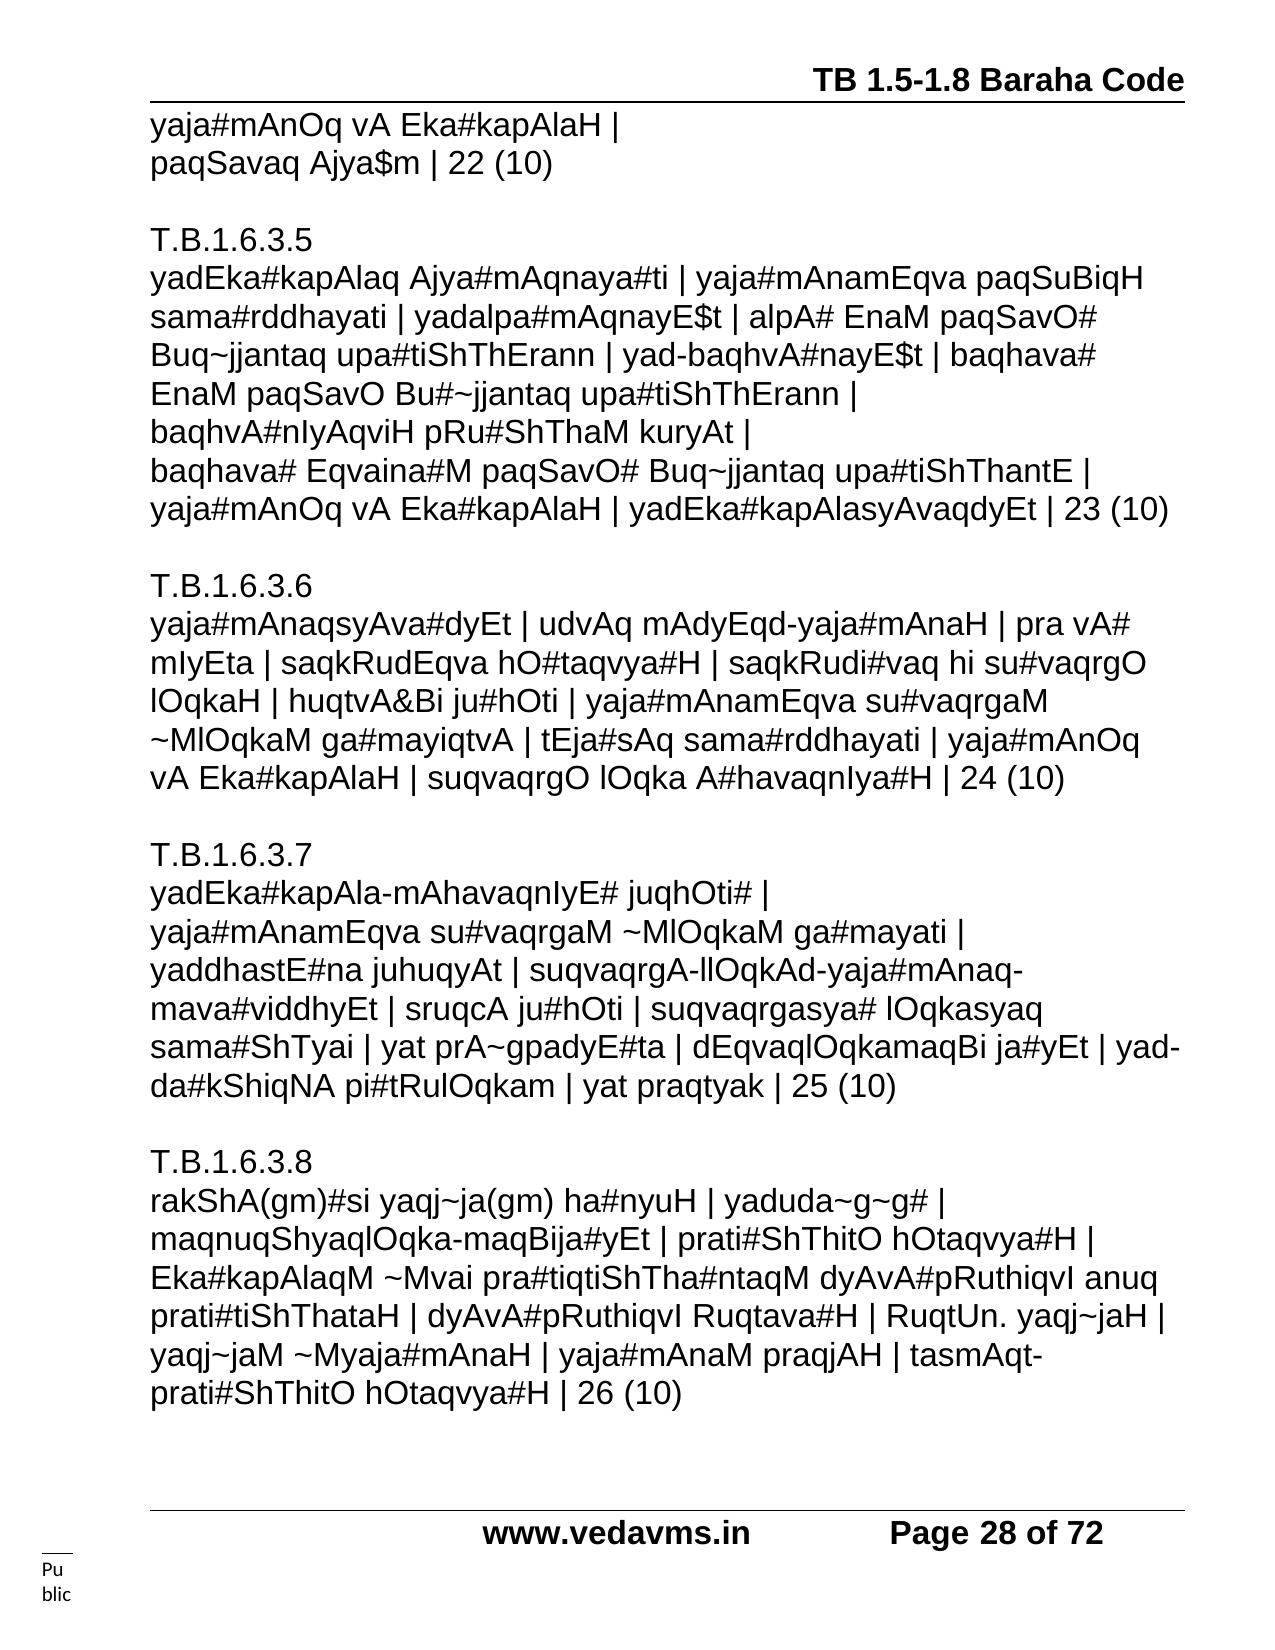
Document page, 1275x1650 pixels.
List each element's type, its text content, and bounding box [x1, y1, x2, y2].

text T.B.1.6.3.7 [150, 835, 1185, 873]
text T.B.1.6.3.6 [150, 566, 1185, 604]
text paqSavaq Ajya$m | 22 (10) [150, 143, 1185, 182]
text yaja#mAnOq vA Eka#kapAlaH | [150, 103, 1185, 143]
text T.B.1.6.3.5 [150, 220, 1185, 258]
text baqhvA#nIyAqviH pRu#ShThaM kuryAt | [150, 412, 1185, 451]
text rakShA(gm)#si yaqj~ja(gm) ha#nyuH | yaduda~g~g# | maqnuqShyaqlOqka-maqBija#yEt | prati#ShThitO hOtaqvya#H | [150, 1181, 1185, 1258]
text yaja#mAnOq vA Eka#kapAlaH | yadEka#kapAlasyAvaqdyEt | 23 (10) [150, 489, 1185, 527]
text T.B.1.6.3.8 [150, 1142, 1185, 1181]
text yaja#mAnaqsyAva#dyEt | udvAq mAdyEqd-yaja#mAnaH | pra vA# mIyEta | saqkRudEqva hO#taqvya#H | saqkRudi#vaq hi su#vaqrgO lOqkaH | huqtvA&Bi ju#hOti | yaja#mAnamEqva su#vaqrgaM ~MlOqkaM ga#mayiqtvA | tEja#sAq sama#rddhayati | yaja#mAnOq vA Eka#kapAlaH | suqvaqrgO lOqka A#havaqnIya#H | 24 (10) [150, 604, 1185, 797]
text yadEka#kapAlaq Ajya#mAqnaya#ti | yaja#mAnamEqva paqSuBiqH sama#rddhayati | yadalpa#mAqnayE$t | alpA# EnaM paqSavO# Buq~jjantaq upa#tiShThErann | yad-baqhvA#nayE$t | baqhava# EnaM paqSavO Bu#~jjantaq upa#tiShThErann | [150, 258, 1185, 412]
text yaja#mAnamEqva su#vaqrgaM ~MlOqkaM ga#mayati | yaddhastE#na juhuqyAt | suqvaqrgA-llOqkAd-yaja#mAnaq-mava#viddhyEt | sruqcA ju#hOti | suqvaqrgasya# lOqkasyaq sama#ShTyai | yat prA~gpadyE#ta | dEqvaqlOqkamaqBi ja#yEt | yad-da#kShiqNA pi#tRulOqkam | yat praqtyak | 25 (10) [150, 912, 1185, 1104]
text baqhava# Eqvaina#M paqSavO# Buq~jjantaq upa#tiShThantE | [150, 451, 1185, 489]
text Eka#kapAlaqM ~Mvai pra#tiqtiShTha#ntaqM dyAvA#pRuthiqvI anuq prati#tiShThataH | dyAvA#pRuthiqvI Ruqtava#H | RuqtUn. yaqj~jaH | yaqj~jaM ~Myaja#mAnaH | yaja#mAnaM praqjAH | tasmAqt-prati#ShThitO hOtaqvya#H | 26 (10) [150, 1258, 1185, 1412]
text yadEka#kapAla-mAhavaqnIyE# juqhOti# | [150, 873, 1185, 912]
